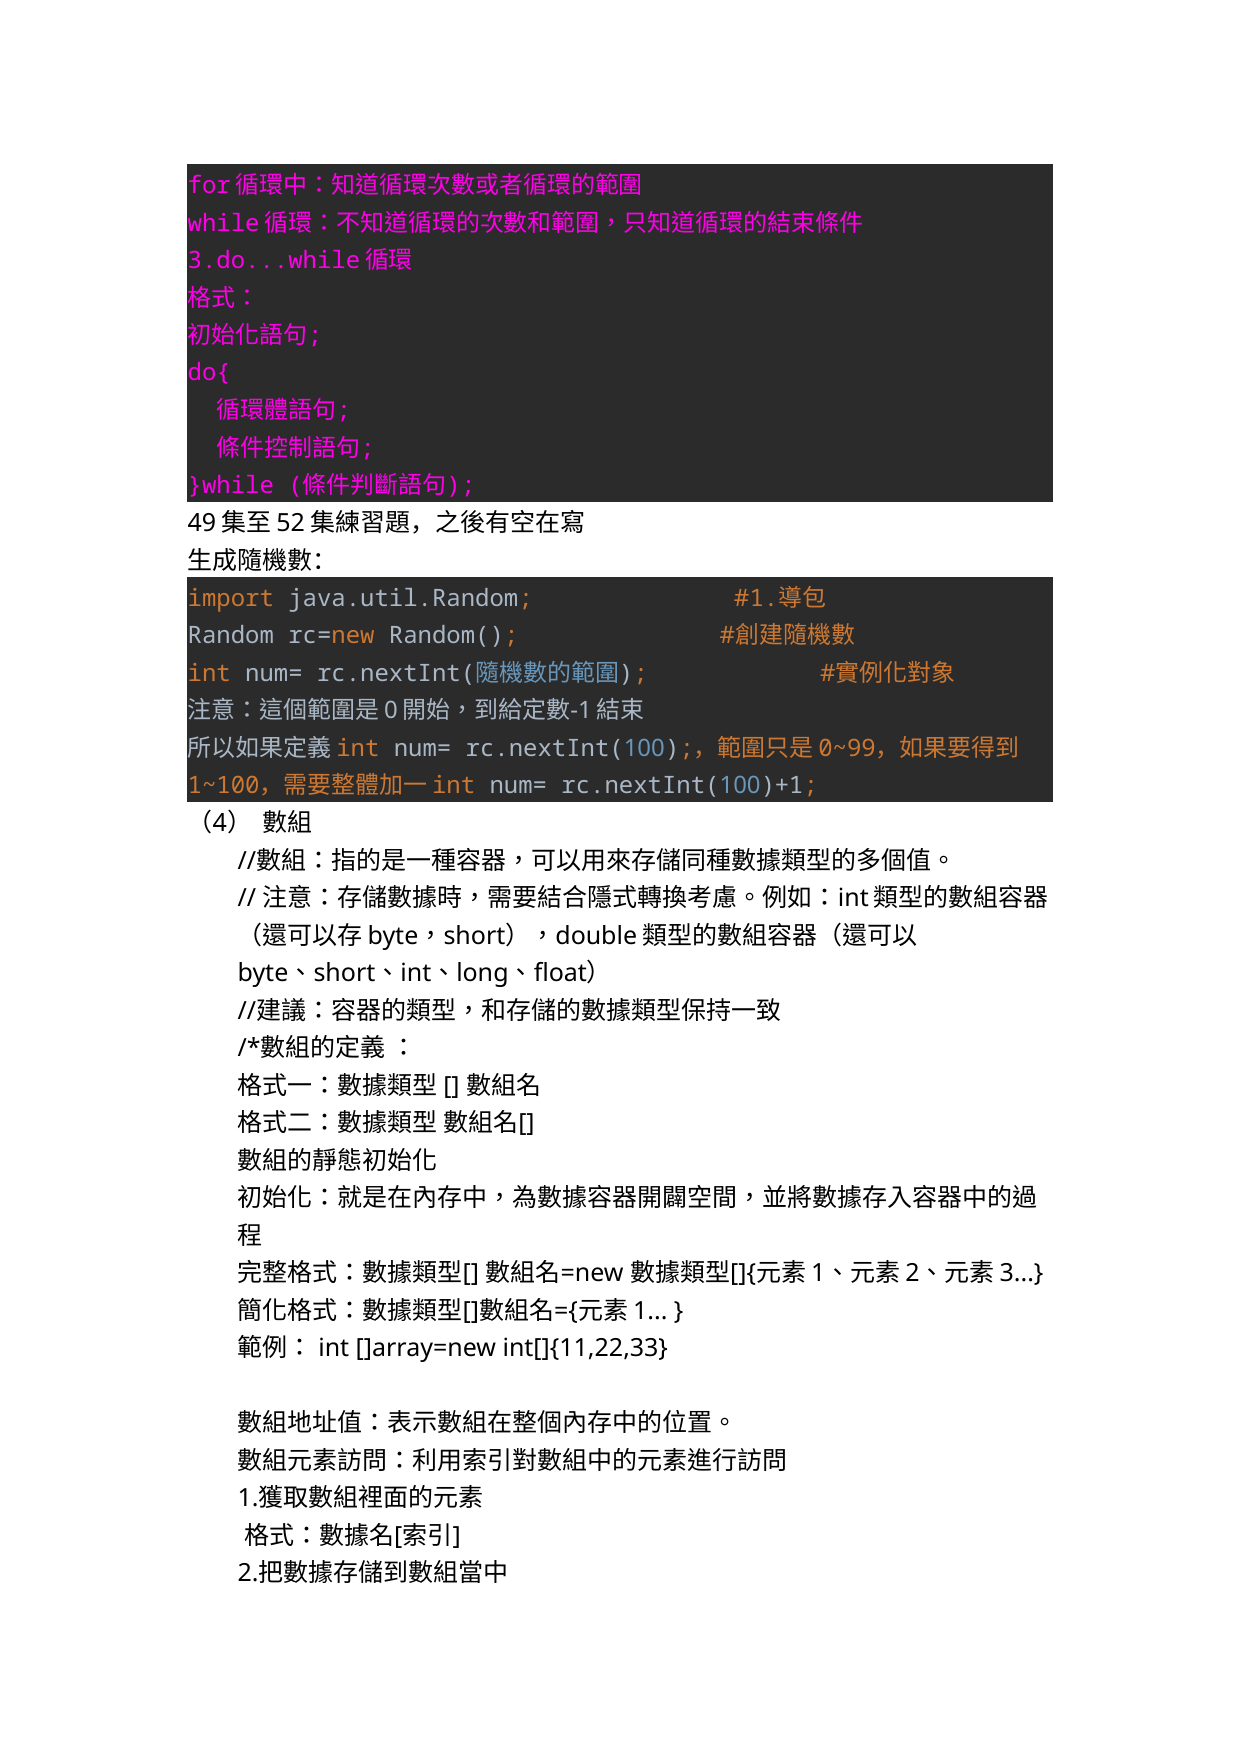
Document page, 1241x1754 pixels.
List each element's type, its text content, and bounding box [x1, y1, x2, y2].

list 2.把數據存儲到數組當中 [237, 1552, 1053, 1589]
list 格式：數據名[索引] [237, 1514, 1053, 1552]
list /*數組的定義 ： [237, 1027, 1053, 1064]
list 範例： int []array=new int[]{11,22,33} [237, 1327, 1053, 1364]
text 3.do...while循環 格式： 初始化語句; do{ 循環體語句; 條件控制語句; }while (條件判斷語句); [187, 239, 1053, 502]
text 注意：這個範圍是0開始，到給定數-1結束 [187, 689, 1053, 727]
list 數組 [187, 802, 1053, 839]
list // 注意：存儲數據時，需要結合隱式轉換考慮。例如：int類型的數組容器（還可以存byte，short），double類型的數組容器（還可以byte、short、int、long、float） [237, 877, 1053, 989]
list 格式二：數據類型 數組名[] [237, 1102, 1053, 1139]
list 初始化：就是在內存中，為數據容器開闢空間，並將數據存入容器中的過程 [237, 1177, 1053, 1252]
list 數組元素訪問：利用索引對數組中的元素進行訪問 [237, 1439, 1053, 1477]
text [187, 164, 1053, 239]
list 數組地址值：表示數組在整個內存中的位置。 [237, 1402, 1053, 1439]
list 數組的靜態初始化 [237, 1139, 1053, 1177]
list 完整格式：數據類型[] 數組名=new 數據類型[]{元素1、元素2、元素3...} [237, 1252, 1053, 1289]
text 生成隨機數： [187, 539, 1053, 577]
text int num= rc.nextInt(隨機數的範圍); #實例化對象 [187, 652, 1053, 689]
list //建議：容器的類型，和存儲的數據類型保持一致 [237, 989, 1053, 1027]
list 簡化格式：數據類型[]數組名={元素1... } [237, 1289, 1053, 1327]
text 49集至52集練習題，之後有空在寫 [187, 502, 1053, 539]
text Random rc=new Random(); #創建隨機數 [187, 614, 1053, 652]
text import java.util.Random; #1.導包 [187, 577, 1053, 614]
list 格式一：數據類型 [] 數組名 [237, 1064, 1053, 1102]
list //數組：指的是一種容器，可以用來存儲同種數據類型的多個值。 [237, 839, 1053, 877]
list 1.獲取數組裡面的元素 [237, 1477, 1053, 1514]
text 所以如果定義int num= rc.nextInt(100);，範圍只是0~99，如果要得到1~100，需要整體加一int num= rc.nextInt(100)+1; [187, 727, 1053, 802]
